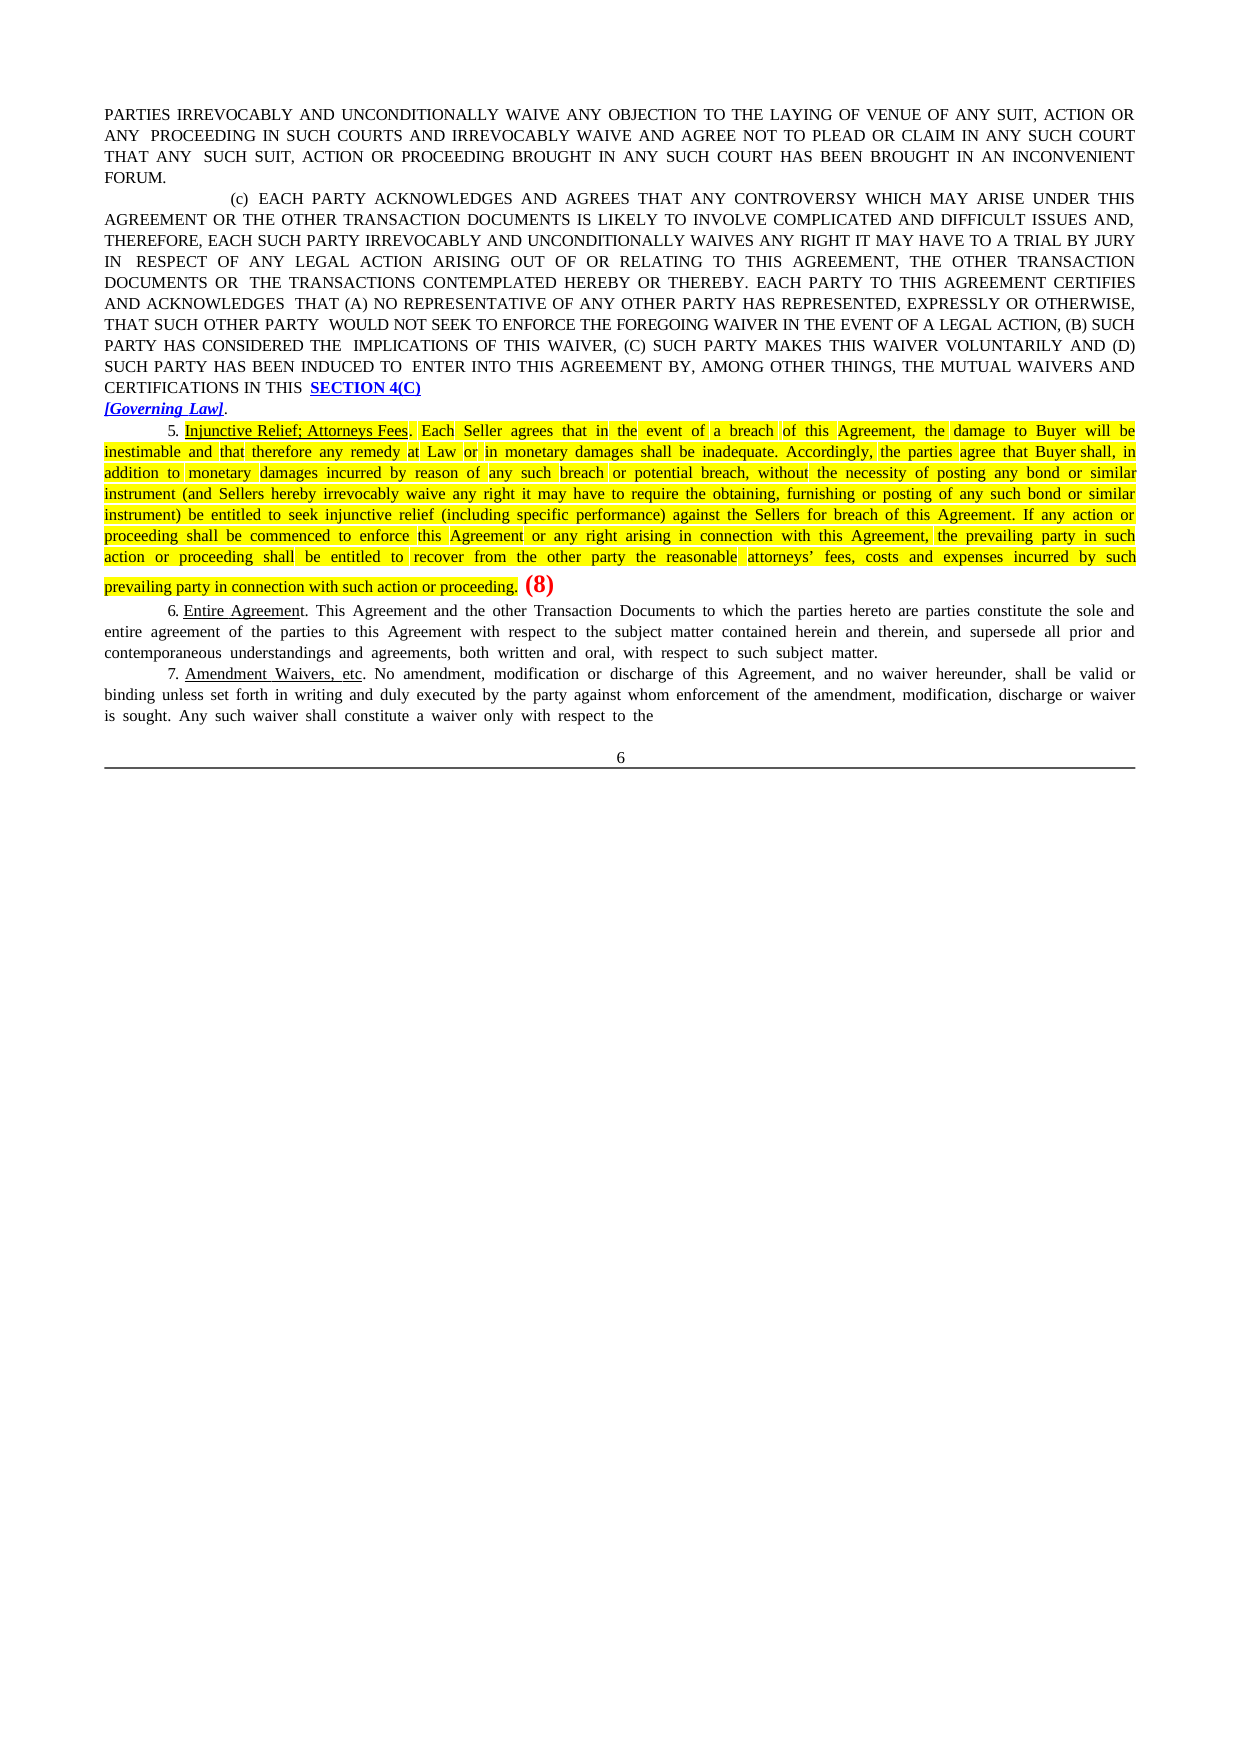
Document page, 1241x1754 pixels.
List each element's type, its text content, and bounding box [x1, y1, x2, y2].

subtitle PARTIES IRREVOCABLY AND UNCONDITIONALLY WAIVE ANY OBJECTION TO THE LAYING OF VENUE OF ANY SUIT, ACTION OR ANY PROCEEDING IN SUCH COURTS AND IRREVOCABLY WAIVE AND AGREE NOT TO PLEAD OR CLAIM IN ANY SUCH COURT THAT ANY SUCH SUIT, ACTION OR PROCEEDING BROUGHT IN ANY SUCH COURT HAS BEEN BROUGHT IN AN INCONVENIENT FORUM. [104, 104, 1136, 187]
list EACH PARTY ACKNOWLEDGES AND AGREES THAT ANY CONTROVERSY WHICH MAY ARISE UNDER THIS AGREEMENT OR THE OTHER TRANSACTION DOCUMENTS IS LIKELY TO INVOLVE COMPLICATED AND DIFFICULT ISSUES AND, THEREFORE, EACH SUCH PARTY IRREVOCABLY AND UNCONDITIONALLY WAIVES ANY RIGHT IT MAY HAVE TO A TRIAL BY JURY IN RESPECT OF ANY LEGAL ACTION ARISING OUT OF OR RELATING TO THIS AGREEMENT, THE OTHER TRANSACTION DOCUMENTS OR THE TRANSACTIONS CONTEMPLATED HEREBY OR THEREBY. EACH PARTY TO THIS AGREEMENT CERTIFIES AND ACKNOWLEDGES THAT (A) NO REPRESENTATIVE OF ANY OTHER PARTY HAS REPRESENTED, EXPRESSLY OR OTHERWISE, THAT SUCH OTHER PARTY WOULD NOT SEEK TO ENFORCE THE FOREGOING WAIVER IN THE EVENT OF A LEGAL ACTION, (B) SUCH PARTY HAS CONSIDERED THE IMPLICATIONS OF THIS WAIVER, (C) SUCH PARTY MAKES THIS WAIVER VOLUNTARILY AND (D) SUCH PARTY HAS BEEN INDUCED TO ENTER INTO THIS AGREEMENT BY, AMONG OTHER THINGS, THE MUTUAL WAIVERS AND CERTIFICATIONS IN THIS SECTION 4(C) [104, 189, 1136, 397]
list Entire Agreement. This Agreement and the other Transaction Documents to which the parties hereto are parties constitute the sole and entire agreement of the parties to this Agreement with respect to the subject matter contained herein and therein, and supersede all prior and contemporaneous understandings and agreements, both written and oral, with respect to such subject matter. [104, 601, 1136, 662]
list Injunctive Relief; Attorneys Fees. Each Seller agrees that in the event of a breach of this Agreement, the damage to Buyer will be inestimable and that therefore any remedy at Law or in monetary damages shall be inadequate. Accordingly, the parties agree that Buyer shall, in addition to monetary damages incurred by reason of any such breach or potential breach, without the necessity of posting any bond or similar instrument (and Sellers hereby irrevocably waive any right it may have to require the obtaining, furnishing or posting of any such bond or similar instrument) be entitled to seek injunctive relief (including specific performance) against the Sellers for breach of this Agreement. If any action or proceeding shall be commenced to enforce this Agreement or any right arising in connection with this Agreement, the prevailing party in such action or proceeding shall be entitled to recover from the other party the reasonable attorneys’ fees, costs and expenses incurred by such prevailing party in connection with such action or proceeding. (8) [104, 421, 1136, 484]
list Amendment Waivers, etc. No amendment, modification or discharge of this Agreement, and no waiver hereunder, shall be valid or binding unless set forth in writing and duly executed by the party against whom enforcement of the amendment, modification, discharge or waiver is sought. Any such waiver shall constitute a waiver only with respect to the [104, 664, 1136, 725]
text [Governing Law]. [104, 399, 1148, 418]
text 6 [94, 747, 1147, 767]
list Injunctive Relief; Attorneys Fees. Each Seller agrees that in the event of a breach of this Agreement, the damage to Buyer will be inestimable and that therefore any remedy at Law or in monetary damages shall be inadequate. Accordingly, the parties agree that Buyer shall, in addition to monetary damages incurred by reason of any such breach or potential breach, without the necessity of posting any bond or similar instrument (and Sellers hereby irrevocably waive any right it may have to require the obtaining, furnishing or posting of any such bond or similar instrument) be entitled to seek injunctive relief (including specific performance) against the Sellers for breach of this Agreement. If any action or proceeding shall be commenced to enforce this Agreement or any right arising in connection with this Agreement, the prevailing party in such action or proceeding shall be entitled to recover from the other party the reasonable attorneys’ fees, costs and expenses incurred by such prevailing party in connection with such action or proceeding. (8) [104, 524, 1136, 598]
